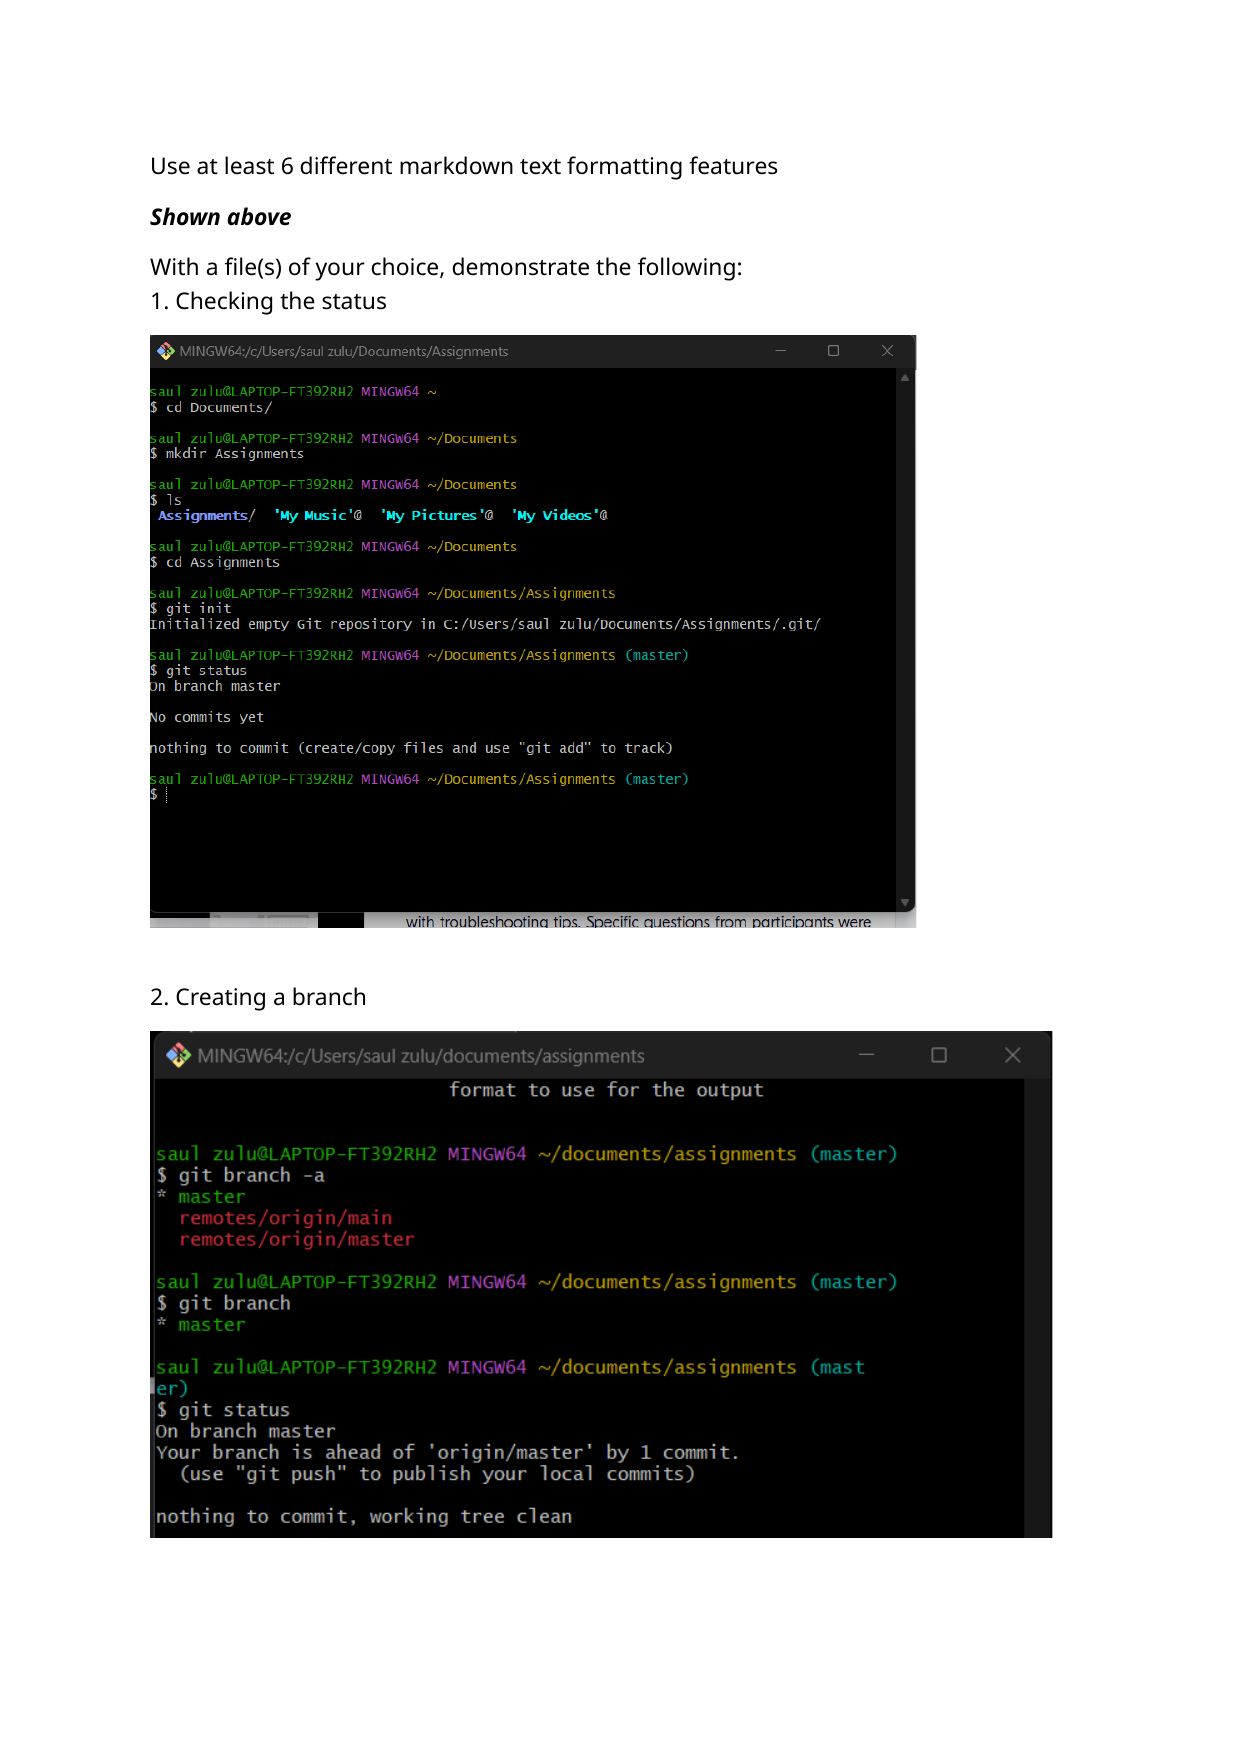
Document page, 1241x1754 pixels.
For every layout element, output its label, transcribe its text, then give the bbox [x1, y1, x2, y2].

text With a file(s) of your choice, demonstrate the following: 1. Checking the status [150, 251, 1090, 316]
picture [150, 1031, 1053, 1538]
text Shown above [150, 200, 1090, 232]
picture [150, 335, 917, 928]
text Use at least 6 different markdown text formatting features [150, 150, 1090, 181]
text 2. Creating a branch [150, 947, 1090, 1012]
